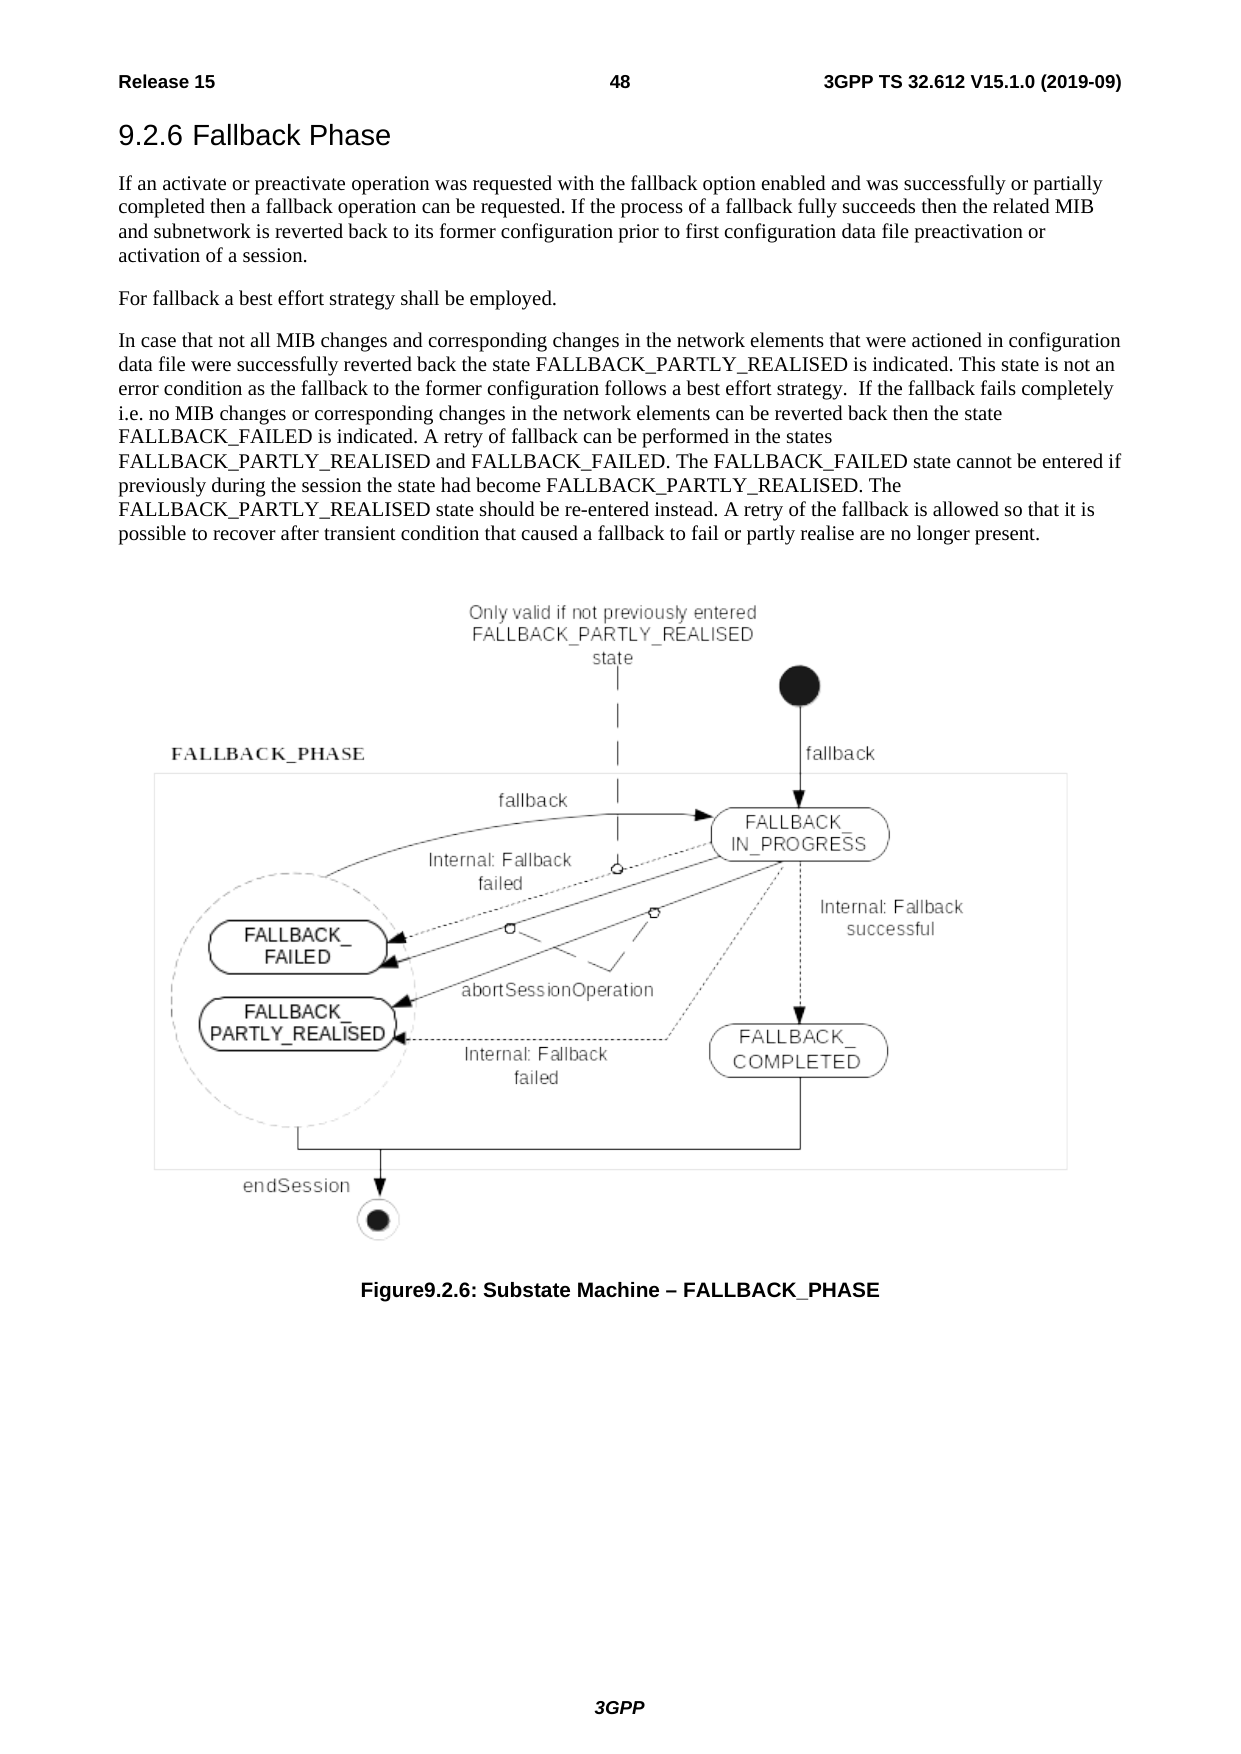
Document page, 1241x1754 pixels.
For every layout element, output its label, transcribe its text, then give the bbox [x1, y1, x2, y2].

text For fallback a best effort strategy shall be employed. [118, 285, 1122, 309]
text Figure9.2.6: Substate Machine – FALLBACK_PHASE [118, 1278, 1122, 1302]
text If an activate or preactivate operation was requested with the fallback option enabled and was successfully or partially completed then a fallback operation can be requested. If the process of a fallback fully succeeds then the related MIB and subnetwork is reverted back to its former configuration prior to first configuration data file preactivation or activation of a session. [118, 170, 1122, 267]
text In case that not all MIB changes and corresponding changes in the network elements that were actioned in configuration data file were successfully reverted back the state FALLBACK_PARTLY_REALISED is indicated. This state is not an error condition as the fallback to the former configuration follows a best effort strategy. If the fallback fails completely i.e. no MIB changes or corresponding changes in the network elements can be reverted back then the state FALLBACK_FAILED is indicated. A retry of fallback can be performed in the states FALLBACK_PARTLY_REALISED and FALLBACK_FAILED. The FALLBACK_FAILED state cannot be entered if previously during the session the state had become FALLBACK_PARTLY_REALISED. The FALLBACK_PARTLY_REALISED state should be re-entered instead. A retry of the fallback is allowed so that it is possible to recover after transient condition that caused a fallback to fail or partly realise are no longer present. [118, 328, 1122, 545]
subtitle 9.2.6 Fallback Phase [118, 118, 1122, 152]
